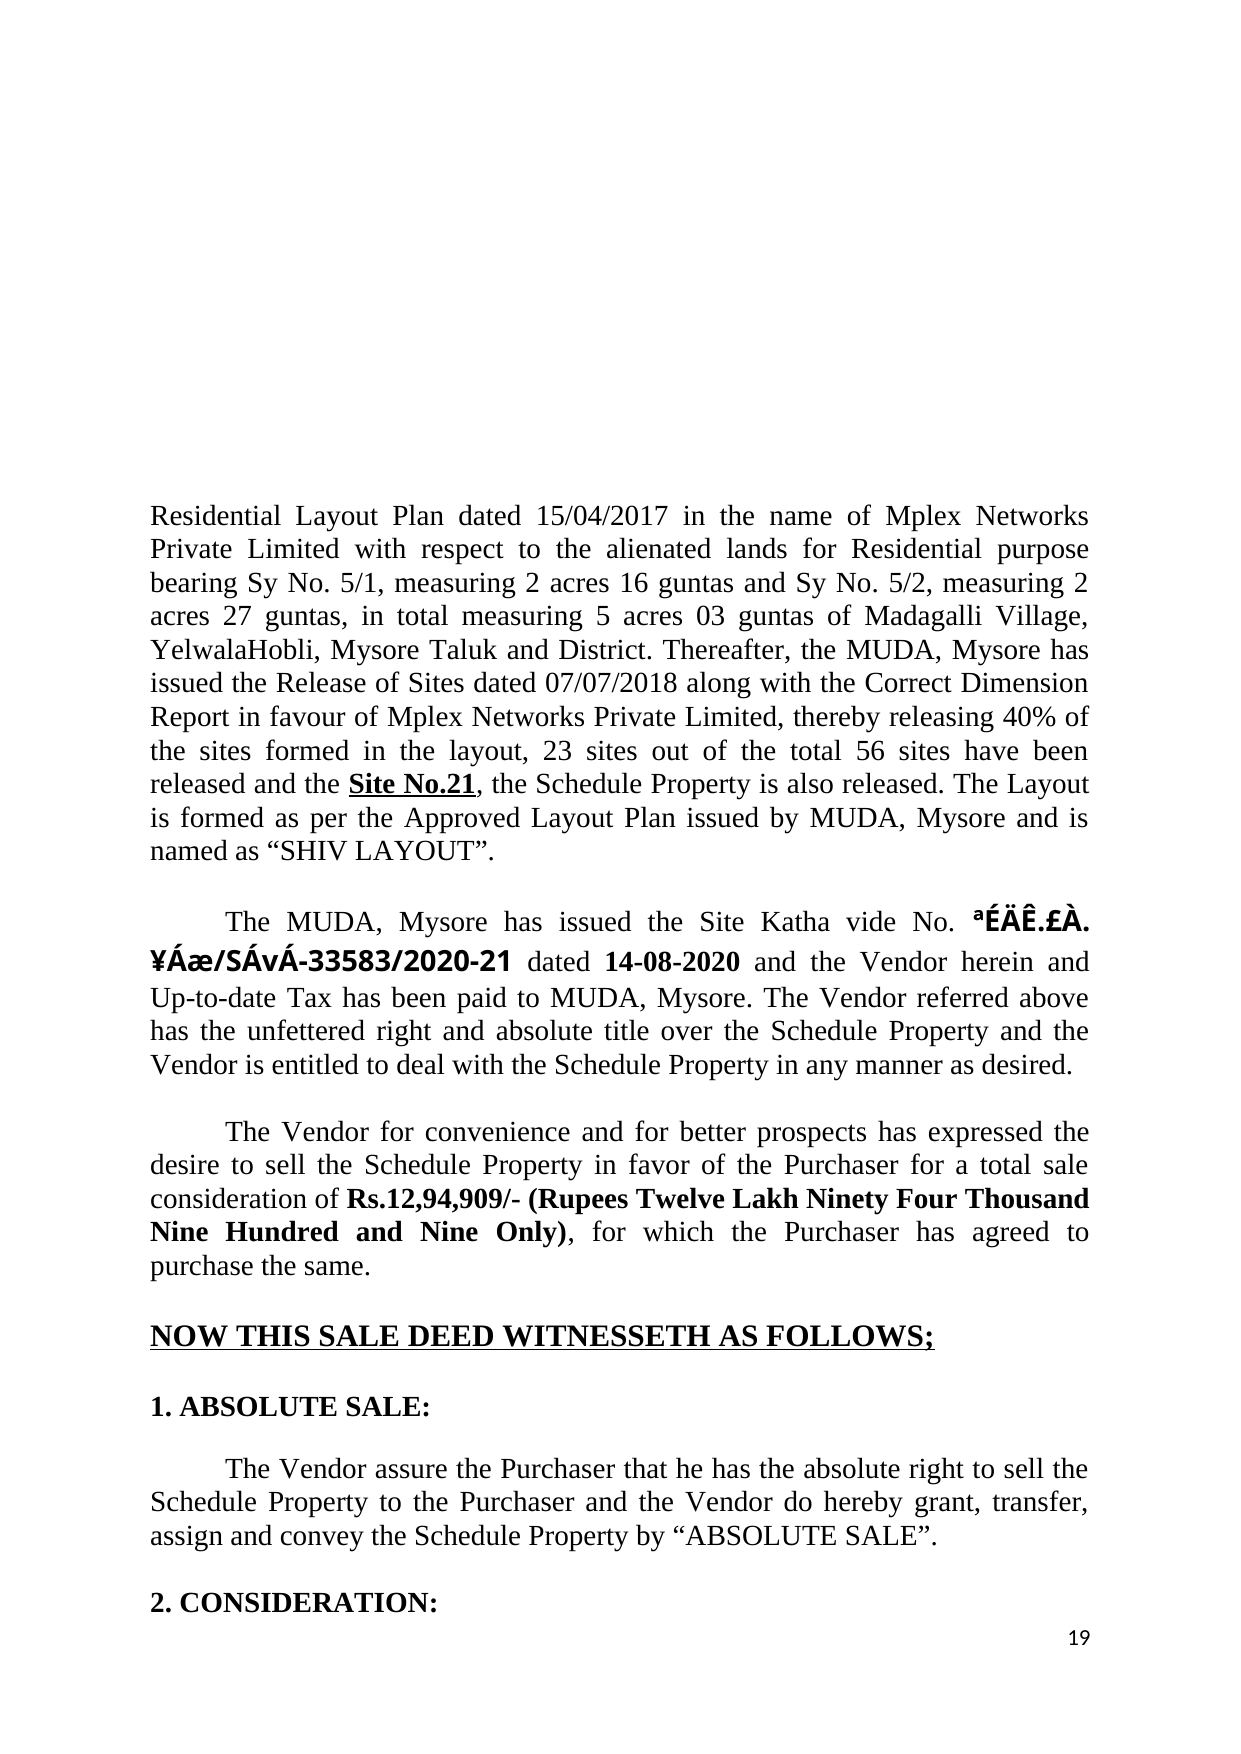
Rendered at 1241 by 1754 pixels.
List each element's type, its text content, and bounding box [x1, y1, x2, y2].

text 2. CONSIDERATION: [150, 1585, 1090, 1619]
text 1. ABSOLUTE SALE: [150, 1389, 1090, 1423]
text The MUDA, Mysore has issued the Site Katha vide No. ªÉÄÊ.£À.¥Áæ/SÁvÁ-33583/2020-21 dated 14-08-2020 and the Vendor herein and Up-to-date Tax has been paid to MUDA, Mysore. The Vendor referred above has the unfettered right and absolute title over the Schedule Property and the Vendor is entitled to deal with the Schedule Property in any manner as desired. [150, 900, 1090, 1080]
text Residential Layout Plan dated 15/04/2017 in the name of Mplex Networks Private Limited with respect to the alienated lands for Residential purpose bearing Sy No. 5/1, measuring 2 acres 16 guntas and Sy No. 5/2, measuring 2 acres 27 guntas, in total measuring 5 acres 03 guntas of Madagalli Village, YelwalaHobli, Mysore Taluk and District. Thereafter, the MUDA, Mysore has issued the Release of Sites dated 07/07/2018 along with the Correct Dimension Report in favour of Mplex Networks Private Limited, thereby releasing 40% of the sites formed in the layout, 23 sites out of the total 56 sites have been released and the Site No.21, the Schedule Property is also released. The Layout is formed as per the Approved Layout Plan issued by MUDA, Mysore and is named as “SHIV LAYOUT”. [150, 498, 1090, 867]
text The Vendor assure the Purchaser that he has the absolute right to sell the Schedule Property to the Purchaser and the Vendor do hereby grant, transfer, assign and convey the Schedule Property by “ABSOLUTE SALE”. [150, 1451, 1090, 1552]
text The Vendor for convenience and for better prospects has expressed the desire to sell the Schedule Property in favor of the Purchaser for a total sale consideration of Rs.12,94,909/- (Rupees Twelve Lakh Ninety Four Thousand Nine Hundred and Nine Only), for which the Purchaser has agreed to purchase the same. [150, 1114, 1090, 1282]
text NOW THIS SALE DEED WITNESSETH AS FOLLOWS; [150, 1318, 1090, 1353]
